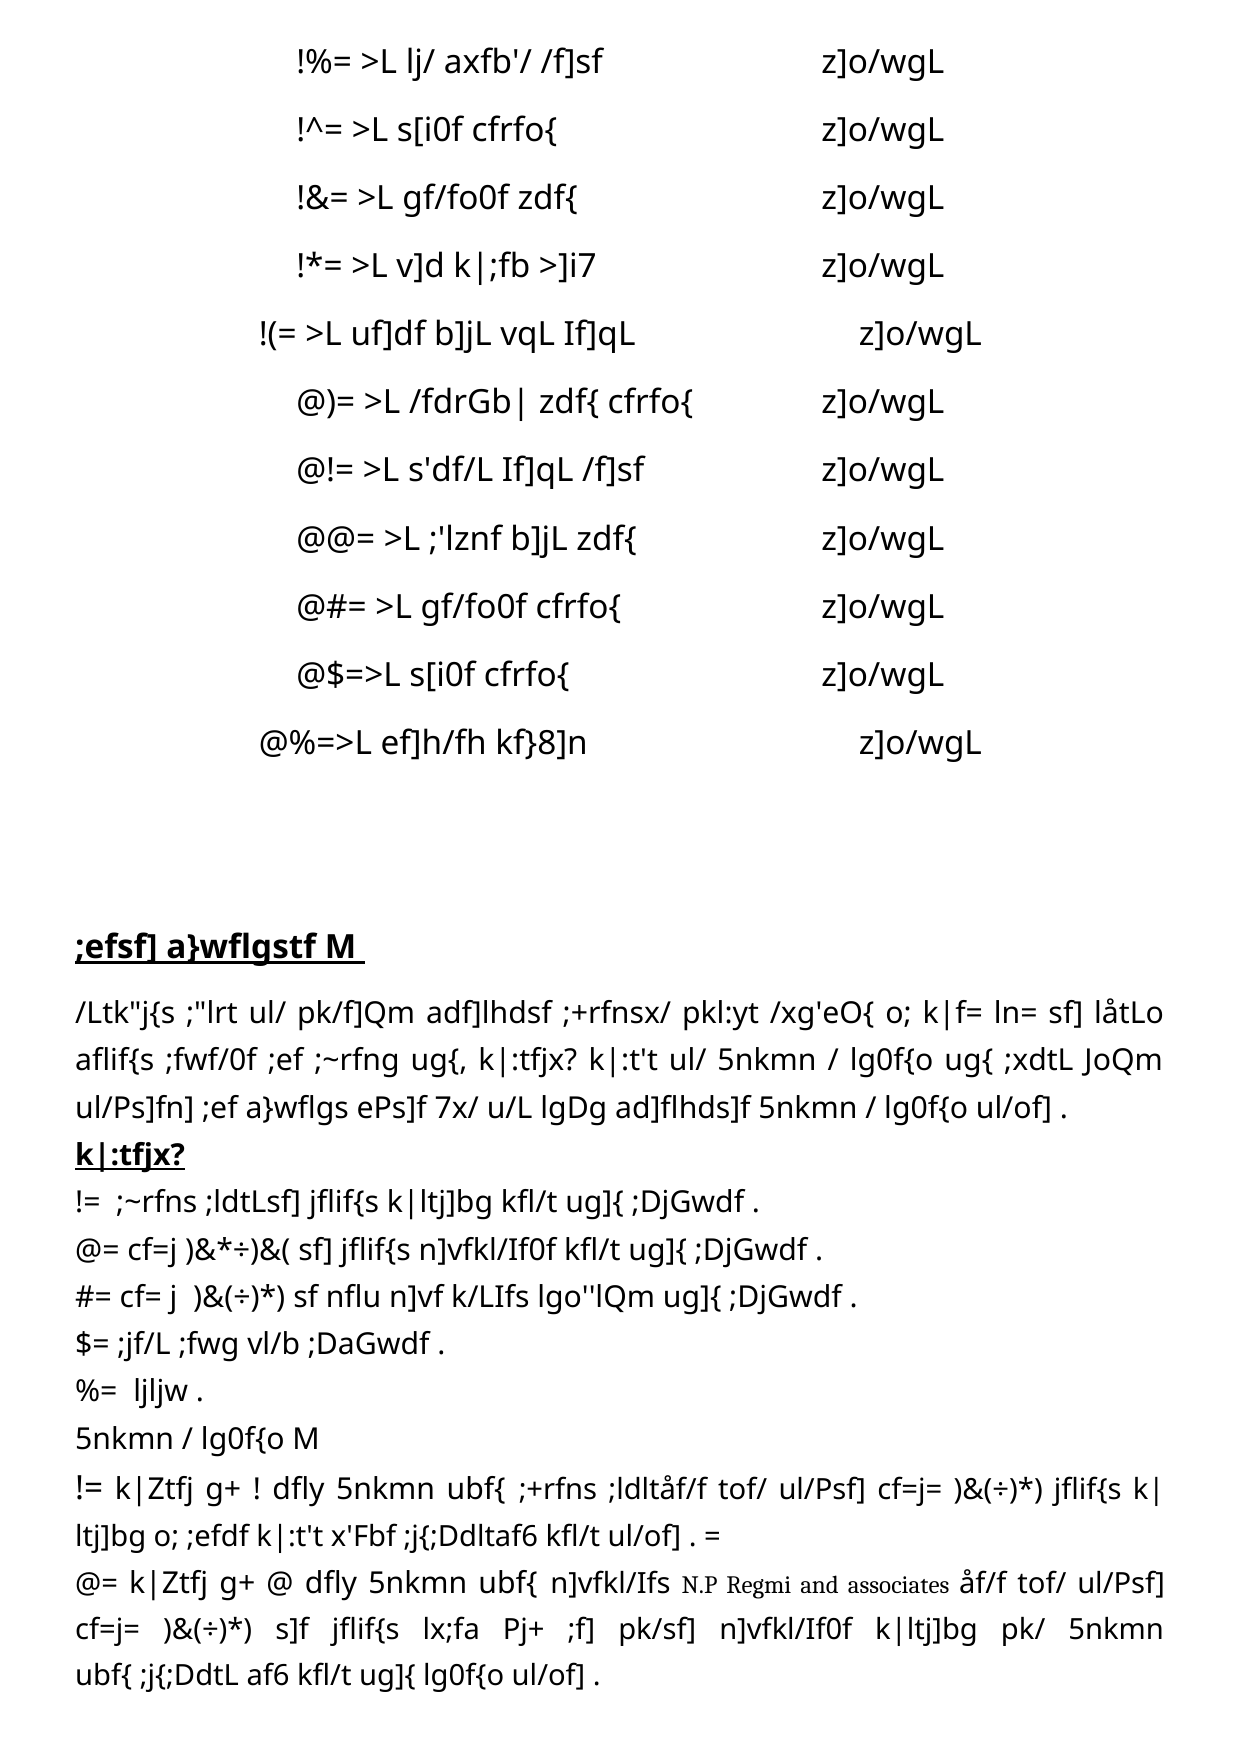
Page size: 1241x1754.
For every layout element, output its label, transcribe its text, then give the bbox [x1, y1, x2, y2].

text %= ljljw . [75, 1369, 1165, 1411]
text k|:tfjx? [75, 1133, 1165, 1174]
text @= k|Ztfj g+ @ dfly 5nkmn ubf{ n]vfkl/Ifs N.P Regmi and associates åf/f tof/ ul/Psf] cf=j= )&(÷)*) s]f jflif{s lx;fa Pj+ ;f] pk/sf] n]vfkl/If0f k|ltj]bg pk/ 5nkmn ubf{ ;j{;DdtL af6 kfl/t ug]{ lg0f{o ul/of] . [75, 1561, 1165, 1693]
text @!= >L s'df/L If]qL /f]sf z]o/wgL [75, 446, 1165, 492]
text !^= >L s[i0f cfrfo{ z]o/wgL [75, 106, 1165, 151]
text != k|Ztfj g+ ! dfly 5nkmn ubf{ ;+rfns ;ldltåf/f tof/ ul/Psf] cf=j= )&(÷)*) jflif{s k|ltj]bg o; ;efdf k|:t't x'Fbf ;j{;Ddltaf6 kfl/t ul/of] . = [75, 1464, 1165, 1555]
text !&= >L gf/fo0f zdf{ z]o/wgL [75, 174, 1165, 219]
text @$=>L s[i0f cfrfo{ z]o/wgL [75, 651, 1165, 696]
text @= cf=j )&*÷)&( sf] jflif{s n]vfkl/If0f kfl/t ug]{ ;DjGwdf . [75, 1228, 1165, 1269]
text ;efsf] a}wflgstf M [75, 923, 1165, 968]
text #= cf= j )&(÷)*) sf nflu n]vf k/LIfs lgo''lQm ug]{ ;DjGwdf . [75, 1275, 1165, 1316]
text 5nkmn / lg0f{o M [75, 1417, 1165, 1458]
text !(= >L uf]df b]jL vqL If]qL z]o/wgL [75, 310, 1165, 355]
text $= ;jf/L ;fwg vl/b ;DaGwdf . [75, 1322, 1165, 1363]
text @)= >L /fdrGb| zdf{ cfrfo{ z]o/wgL [75, 378, 1165, 423]
text /Ltk"j{s ;"lrt ul/ pk/f]Qm adf]lhdsf ;+rfnsx/ pkl:yt /xg'eO{ o; k|f= ln= sf] låtLo aflif{s ;fwf/0f ;ef ;~rfng ug{, k|:tfjx? k|:t't ul/ 5nkmn / lg0f{o ug{ ;xdtL JoQm ul/Ps]fn] ;ef a}wflgs ePs]f 7x/ u/L lgDg ad]flhds]f 5nkmn / lg0f{o ul/of] . [75, 991, 1165, 1127]
text !%= >L lj/ axfb'/ /f]sf z]o/wgL [75, 37, 1165, 83]
text @@= >L ;'lznf b]jL zdf{ z]o/wgL [75, 514, 1165, 560]
text != ;~rfns ;ldtLsf] jflif{s k|ltj]bg kfl/t ug]{ ;DjGwdf . [75, 1180, 1165, 1222]
text @#= >L gf/fo0f cfrfo{ z]o/wgL [75, 582, 1165, 628]
text @%=>L ef]h/fh kf}8]n z]o/wgL [75, 719, 1165, 764]
text !*= >L v]d k|;fb >]i7 z]o/wgL [75, 242, 1165, 287]
